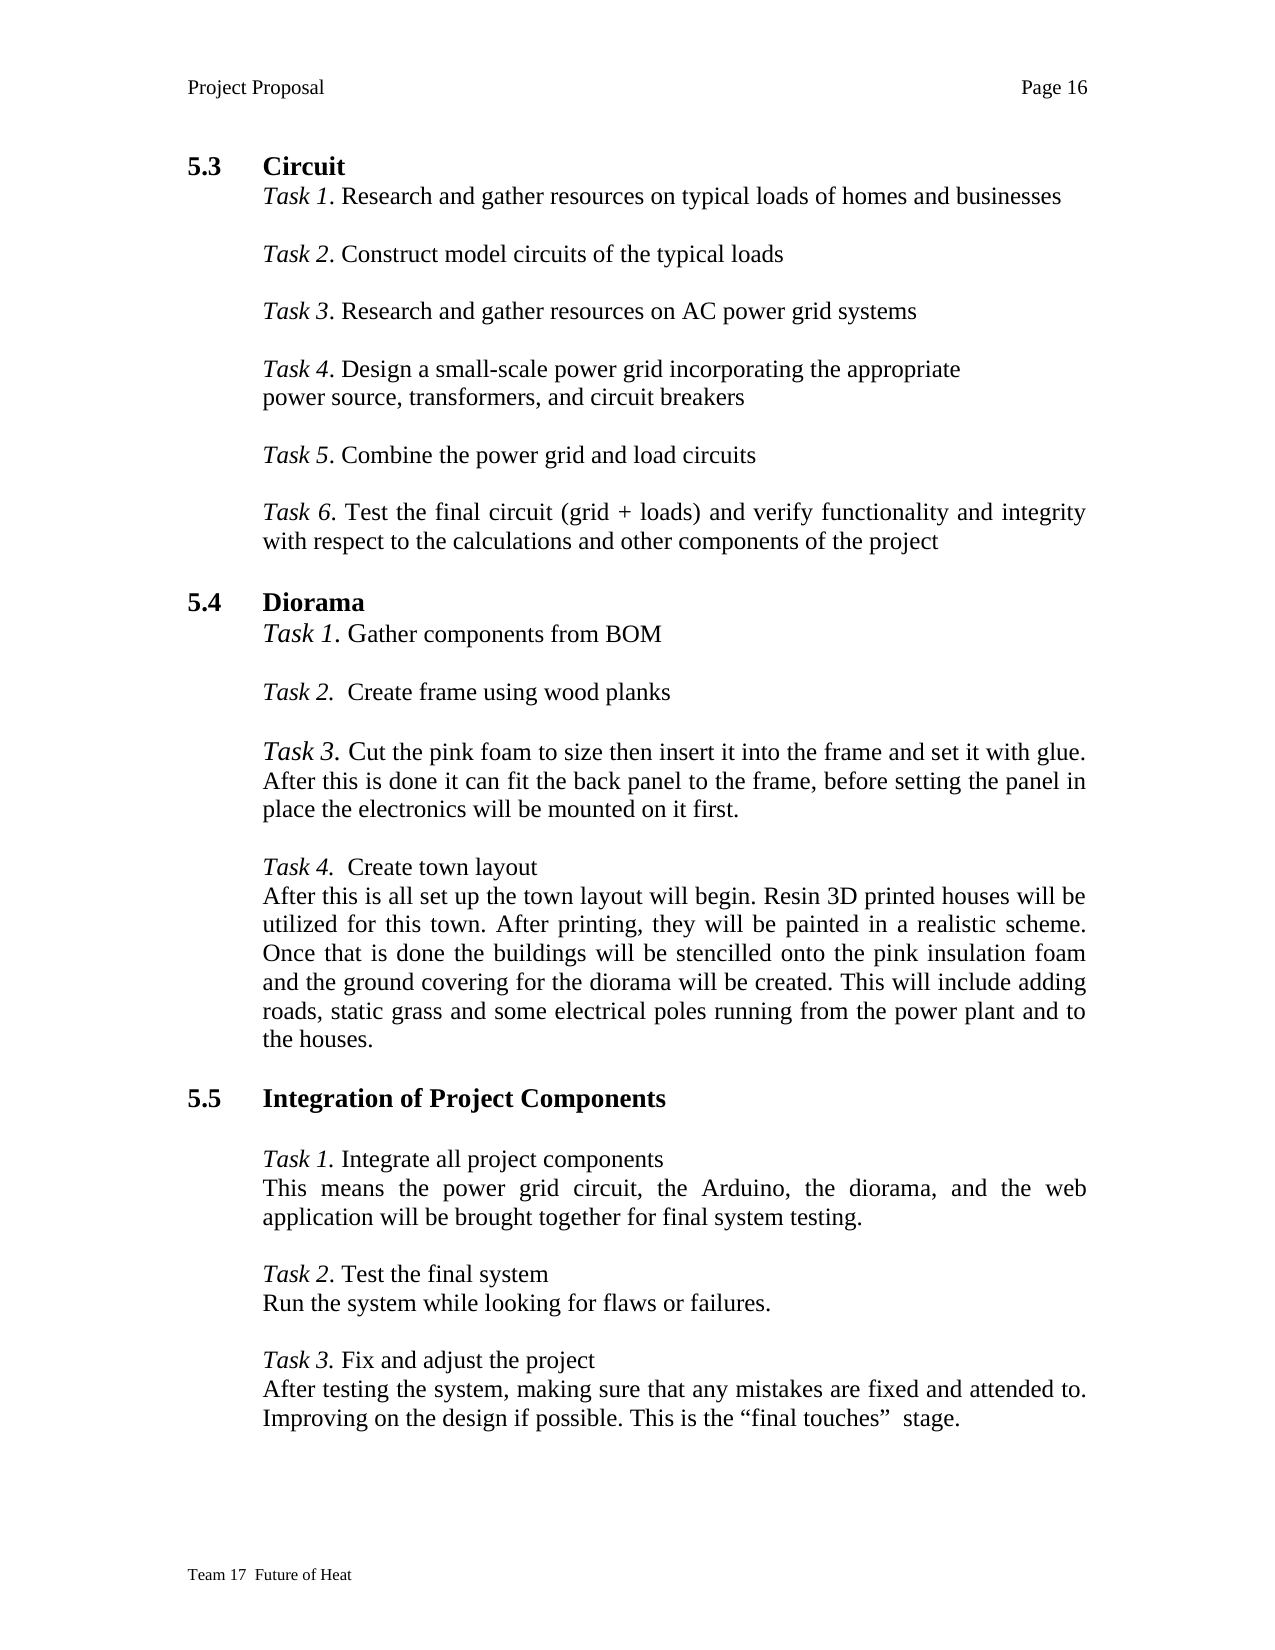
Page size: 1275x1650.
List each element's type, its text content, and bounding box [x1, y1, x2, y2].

text Task 6. Test the final circuit (grid + loads) and verify functionality and integrity with respect to the calculations and other components of the project [262, 497, 1087, 555]
text Task 1. Integrate all project components [187, 1144, 1087, 1173]
text Task 2. Create frame using wood planks [262, 677, 1087, 706]
text Task 4. Design a small-scale power grid incorporating the appropriate [187, 354, 1087, 382]
text Task 2. Test the final system [187, 1259, 1087, 1288]
list Integration of Project Components [187, 1082, 1087, 1113]
list Diorama [187, 586, 1087, 617]
text Run the system while looking for flaws or failures. [187, 1288, 1087, 1317]
text Task 1. Research and gather resources on typical loads of homes and businesses [262, 181, 1087, 210]
text Task 1. Gather components from BOM [187, 617, 1087, 648]
text Task 3. Cut the pink foam to size then insert it into the frame and set it with glue. After this is done it can fit the back panel to the frame, before setting the panel in place the electronics will be mounted on it first. [262, 734, 1087, 823]
text After testing the system, making sure that any mistakes are fixed and attended to. Improving on the design if possible. This is the “final touches” stage. [262, 1374, 1087, 1432]
text After this is all set up the town layout will begin. Resin 3D printed houses will be utilized for this town. After printing, they will be painted in a realistic scheme. Once that is done the buildings will be stencilled onto the pink insulation foam and the ground covering for the diorama will be created. This will include adding roads, static grass and some electrical poles running from the power plant and to the houses. [262, 881, 1087, 1053]
text Task 2. Construct model circuits of the typical loads [187, 239, 1087, 267]
text Task 5. Combine the power grid and load circuits [187, 440, 1087, 469]
text power source, transformers, and circuit breakers [187, 382, 1087, 411]
text Task 4. Create town layout [262, 852, 1087, 881]
text This means the power grid circuit, the Arduino, the diorama, and the web application will be brought together for final system testing. [262, 1173, 1087, 1231]
text Task 3. Fix and adjust the project [187, 1346, 1087, 1374]
list Circuit [187, 150, 1087, 181]
text Task 3. Research and gather resources on AC power grid systems [187, 296, 1087, 325]
